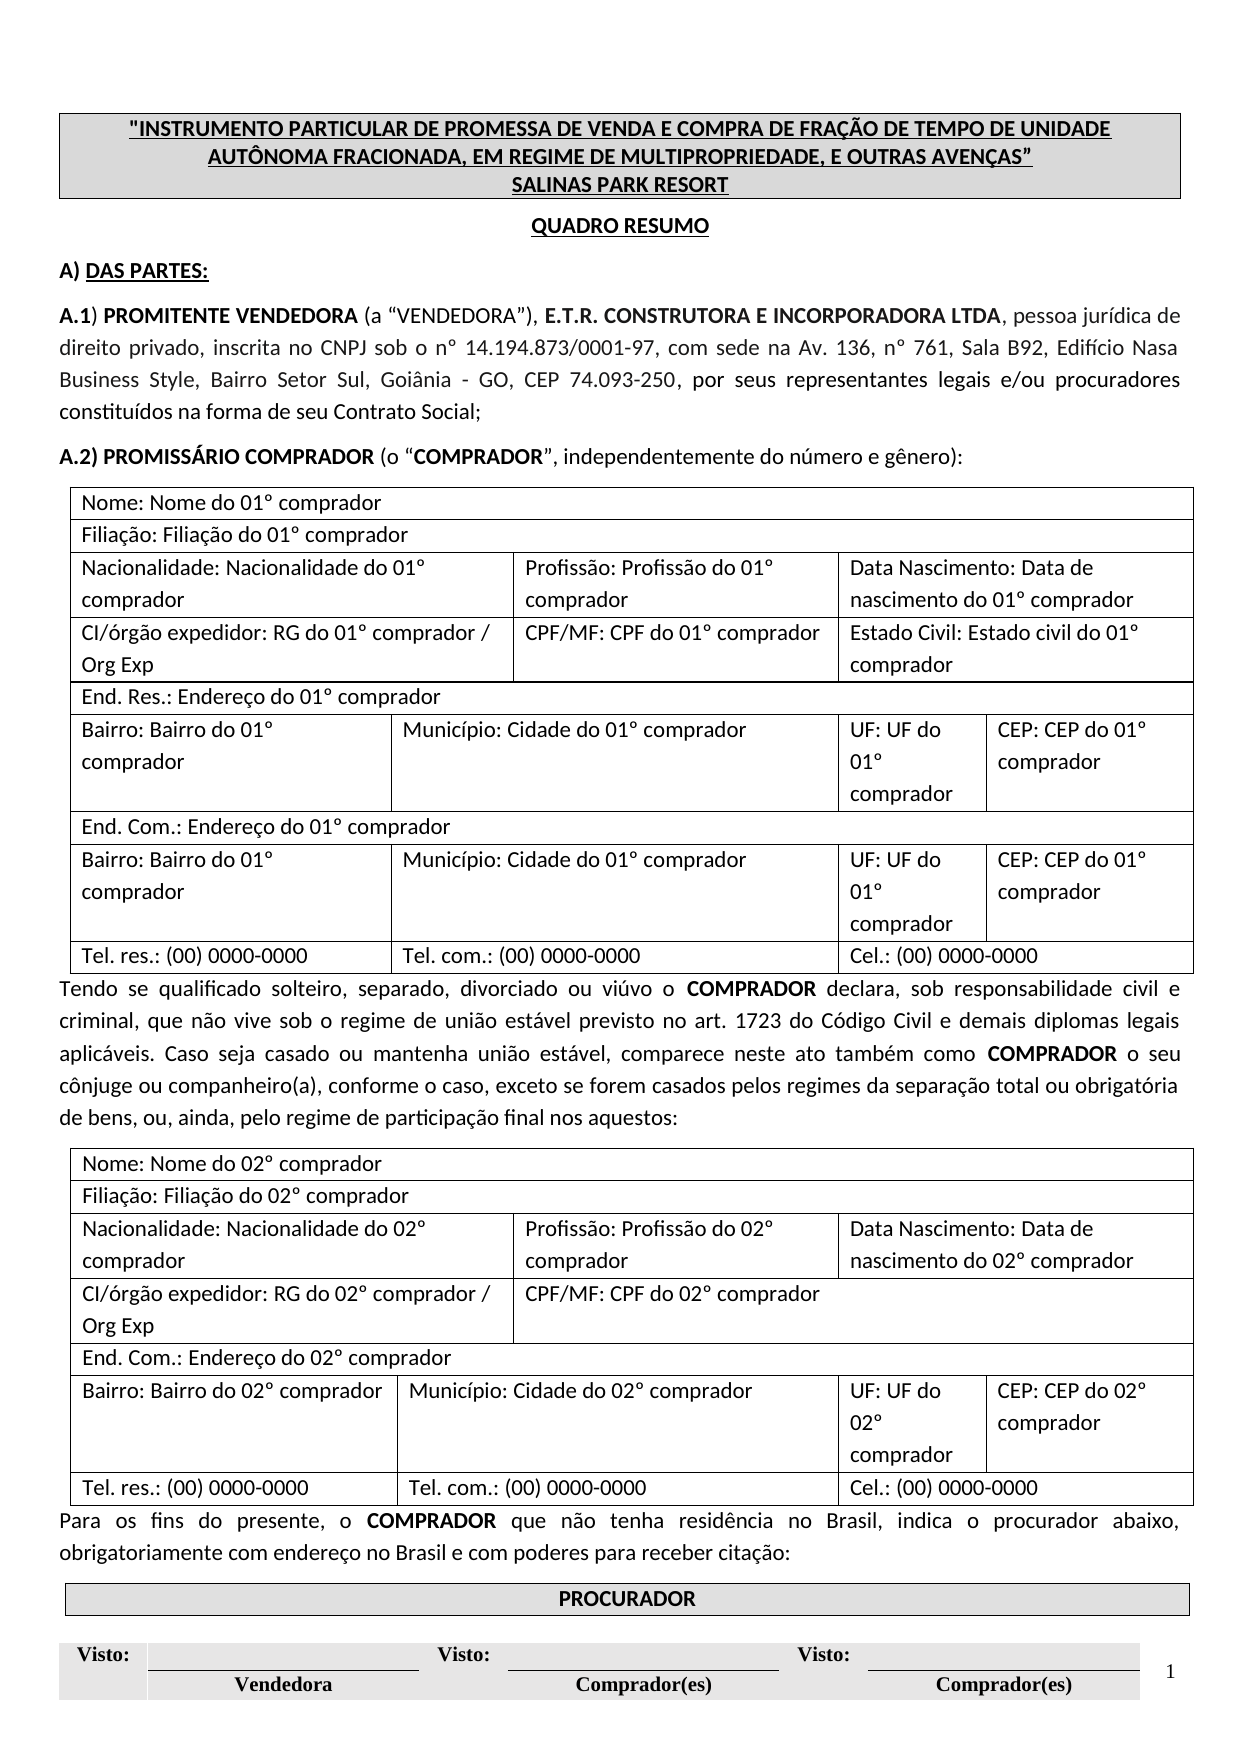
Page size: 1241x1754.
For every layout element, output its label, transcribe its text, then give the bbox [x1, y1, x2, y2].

table_cell UF: UF do 01º comprador [839, 845, 986, 941]
table_cell Data Nascimento: Data de nascimento do 01º comprador [839, 553, 1193, 617]
table_cell Nacionalidade: Nacionalidade do 01º comprador [71, 553, 513, 617]
table_cell Data Nascimento: Data de nascimento do 02º comprador [839, 1214, 1193, 1278]
table_header Nome: Nome do 02º comprador [71, 1149, 1193, 1180]
table_cell Profissão: Profissão do 02º comprador [514, 1214, 838, 1278]
table_cell End. Res.: Endereço do 01º comprador [71, 683, 1193, 714]
table_cell Estado Civil: Estado civil do 01º comprador [839, 618, 1193, 681]
text A) DAS PARTES: [59, 256, 1181, 284]
table_cell CI/órgão expedidor: RG do 01º comprador / Org Exp [71, 618, 513, 681]
table_cell Filiação: Filiação do 01º comprador [71, 520, 1193, 552]
table_cell Município: Cidade do 01º comprador [392, 845, 838, 941]
table_cell CEP: CEP do 01º comprador [987, 845, 1193, 941]
table_header "INSTRUMENTO PARTICULAR DE PROMESSA DE VENDA E COMPRA DE FRAÇÃO DE TEMPO DE UNIDADE AUTÔNOMA FRACIONADA, EM REGIME DE MULTIPROPRIEDADE, E OUTRAS AVENÇAS” [60, 114, 1180, 170]
table_cell Nacionalidade: Nacionalidade do 02º comprador [71, 1214, 513, 1278]
table_cell Cel.: (00) 0000-0000 [839, 942, 1193, 973]
table_cell Tel. res.: (00) 0000-0000 [71, 1473, 397, 1505]
table_cell Bairro: Bairro do 01º comprador [71, 715, 391, 811]
table_cell CPF/MF: CPF do 01º comprador [514, 618, 838, 681]
text A.1) PROMITENTE VENDEDORA (a “VENDEDORA”), E.T.R. CONSTRUTORA E INCORPORADORA LTDA, pessoa jurídica de direito privado, inscrita no CNPJ sob o nº 14.194.873/0001-97, com sede na Av. 136, nº 761, Sala B92, Edifício Nasa Business Style, Bairro Setor Sul, Goiânia - GO, CEP 74.093-250, por seus representantes legais e/ou procuradores constituídos na forma de seu Contrato Social; [59, 301, 1181, 425]
table_cell CEP: CEP do 02º comprador [987, 1376, 1193, 1472]
text QUADRO RESUMO [59, 211, 1181, 239]
text Para os fins do presente, o COMPRADOR que não tenha residência no Brasil, indica o procurador abaixo, obrigatoriamente com endereço no Brasil e com poderes para receber citação: [59, 1506, 1181, 1566]
table_cell Município: Cidade do 02º comprador [398, 1376, 838, 1472]
table_cell Município: Cidade do 01º comprador [392, 715, 838, 811]
table_cell Tel. com.: (00) 0000-0000 [392, 942, 838, 973]
table_header PROCURADOR [66, 1584, 1189, 1615]
text Tendo se qualificado solteiro, separado, divorciado ou viúvo o COMPRADOR declara, sob responsabilidade civil e criminal, que não vive sob o regime de união estável previsto no art. 1723 do Código Civil e demais diplomas legais aplicáveis. Caso seja casado ou mantenha união estável, comparece neste ato também como COMPRADOR o seu cônjuge ou companheiro(a), conforme o caso, exceto se forem casados pelos regimes da separação total ou obrigatória de bens, ou, ainda, pelo regime de participação final nos aquestos: [59, 974, 1181, 1131]
table_cell Bairro: Bairro do 02º comprador [71, 1376, 397, 1472]
table_cell Bairro: Bairro do 01º comprador [71, 845, 391, 941]
table_cell CEP: CEP do 01º comprador [987, 715, 1193, 811]
table_cell End. Com.: Endereço do 02º comprador [71, 1344, 1193, 1375]
table_cell End. Com.: Endereço do 01º comprador [71, 812, 1193, 844]
table_cell CI/órgão expedidor: RG do 02º comprador / Org Exp [71, 1279, 513, 1342]
table_header Nome: Nome do 01º comprador [71, 488, 1193, 519]
table_cell UF: UF do 01º comprador [839, 715, 986, 811]
table_cell Filiação: Filiação do 02º comprador [71, 1181, 1193, 1213]
table_cell Cel.: (00) 0000-0000 [839, 1473, 1193, 1505]
table_cell Tel. com.: (00) 0000-0000 [398, 1473, 838, 1505]
table_cell Profissão: Profissão do 01º comprador [514, 553, 838, 617]
table_cell CPF/MF: CPF do 02º comprador [514, 1279, 1193, 1342]
text A.2) PROMISSÁRIO COMPRADOR (o “COMPRADOR”, independentemente do número e gênero): [59, 442, 1181, 470]
table_cell SALINAS PARK RESORT [60, 170, 1180, 198]
table_cell UF: UF do 02º comprador [839, 1376, 986, 1472]
table_cell Tel. res.: (00) 0000-0000 [71, 942, 391, 973]
